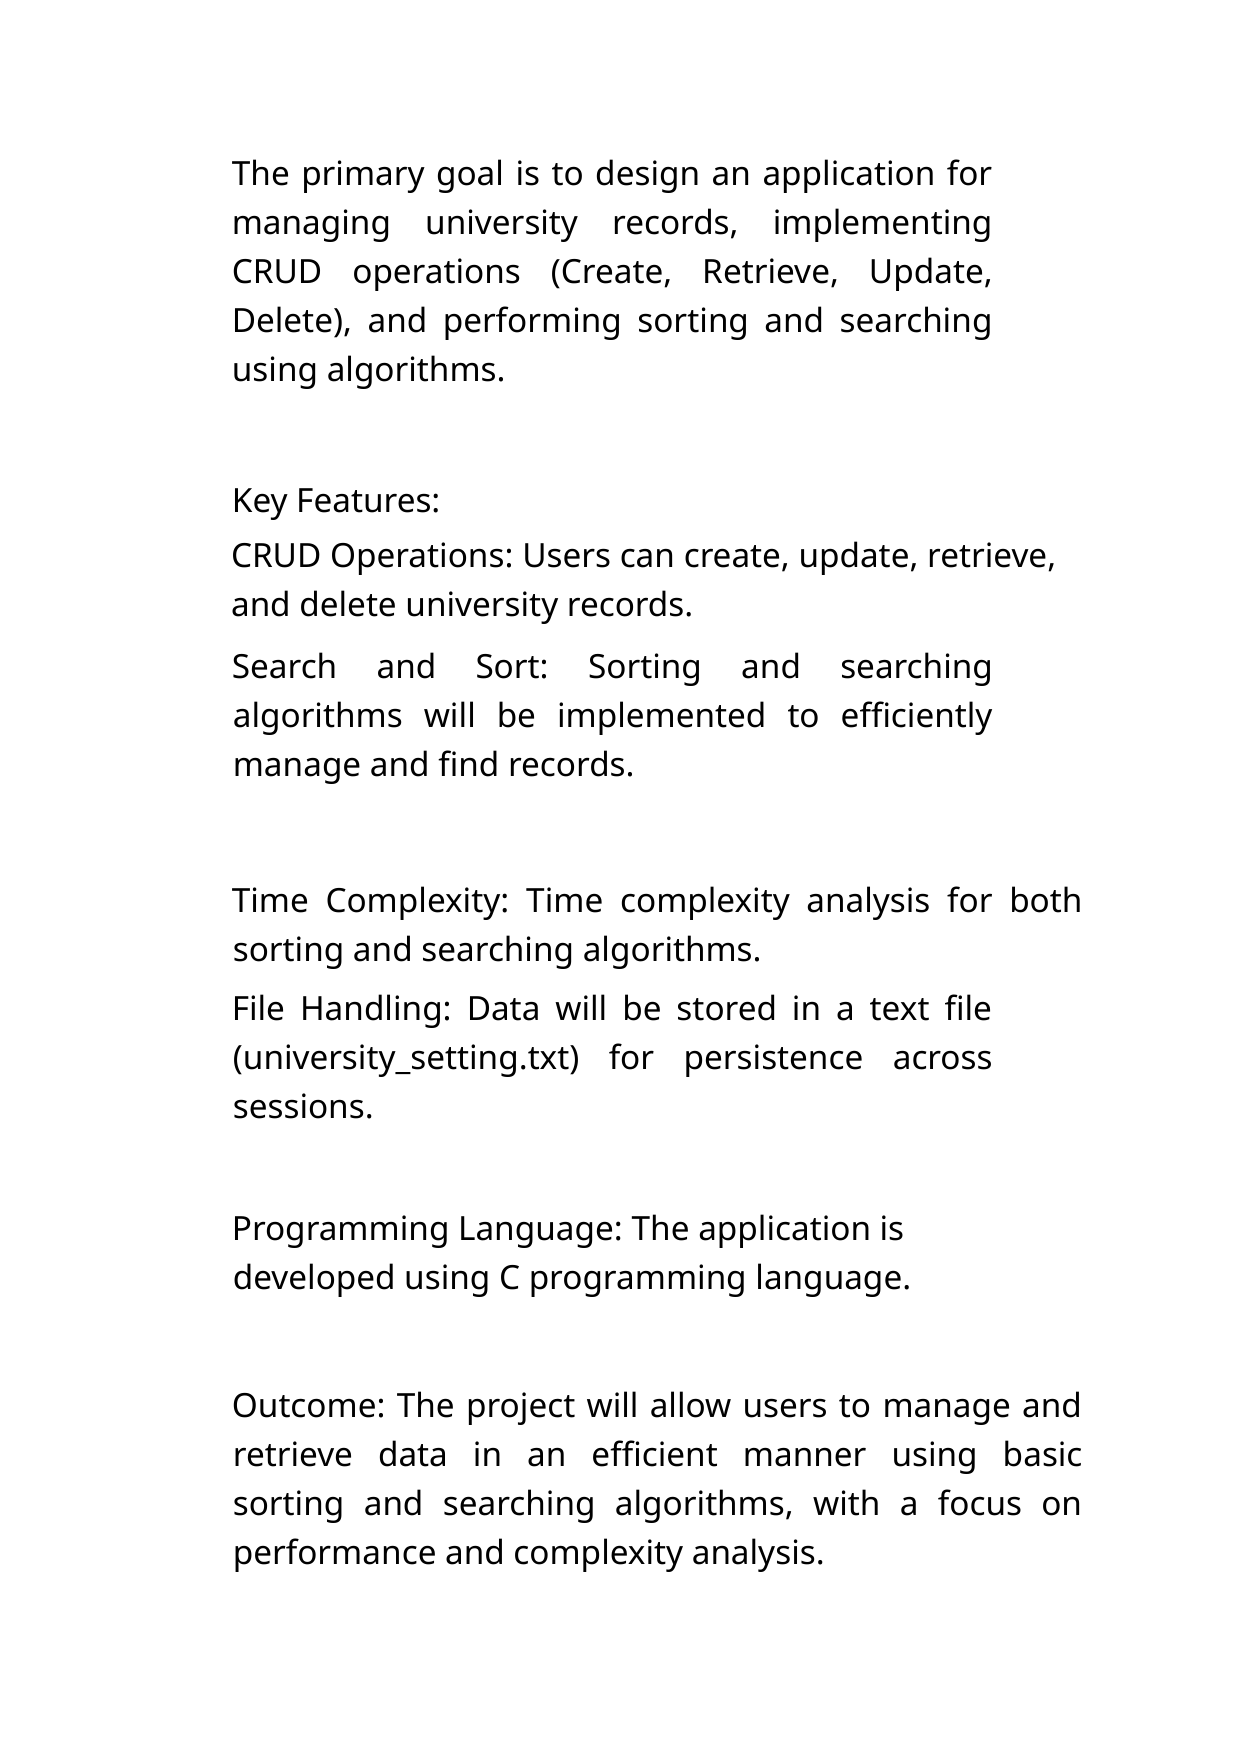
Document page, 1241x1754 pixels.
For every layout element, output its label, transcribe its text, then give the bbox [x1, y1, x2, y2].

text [232, 150, 993, 391]
text Key Features: [232, 476, 1065, 522]
text File Handling: Data will be stored in a text file (university_setting.txt) for persistence across sessions. [232, 985, 993, 1128]
text Search and Sort: Sorting and searching algorithms will be implemented to efficiently manage and find records. [232, 642, 993, 786]
text Outcome: The project will allow users to manage and retrieve data in an efficient manner using basic sorting and searching algorithms, with a focus on performance and complexity analysis. [232, 1382, 1083, 1574]
text Time Complexity: Time complexity analysis for both sorting and searching algorithms. [232, 877, 1083, 971]
text CRUD Operations: Users can create, update, retrieve, and delete university records. [231, 532, 1090, 626]
text Programming Language: The application is developed using C programming language. [232, 1205, 1065, 1299]
